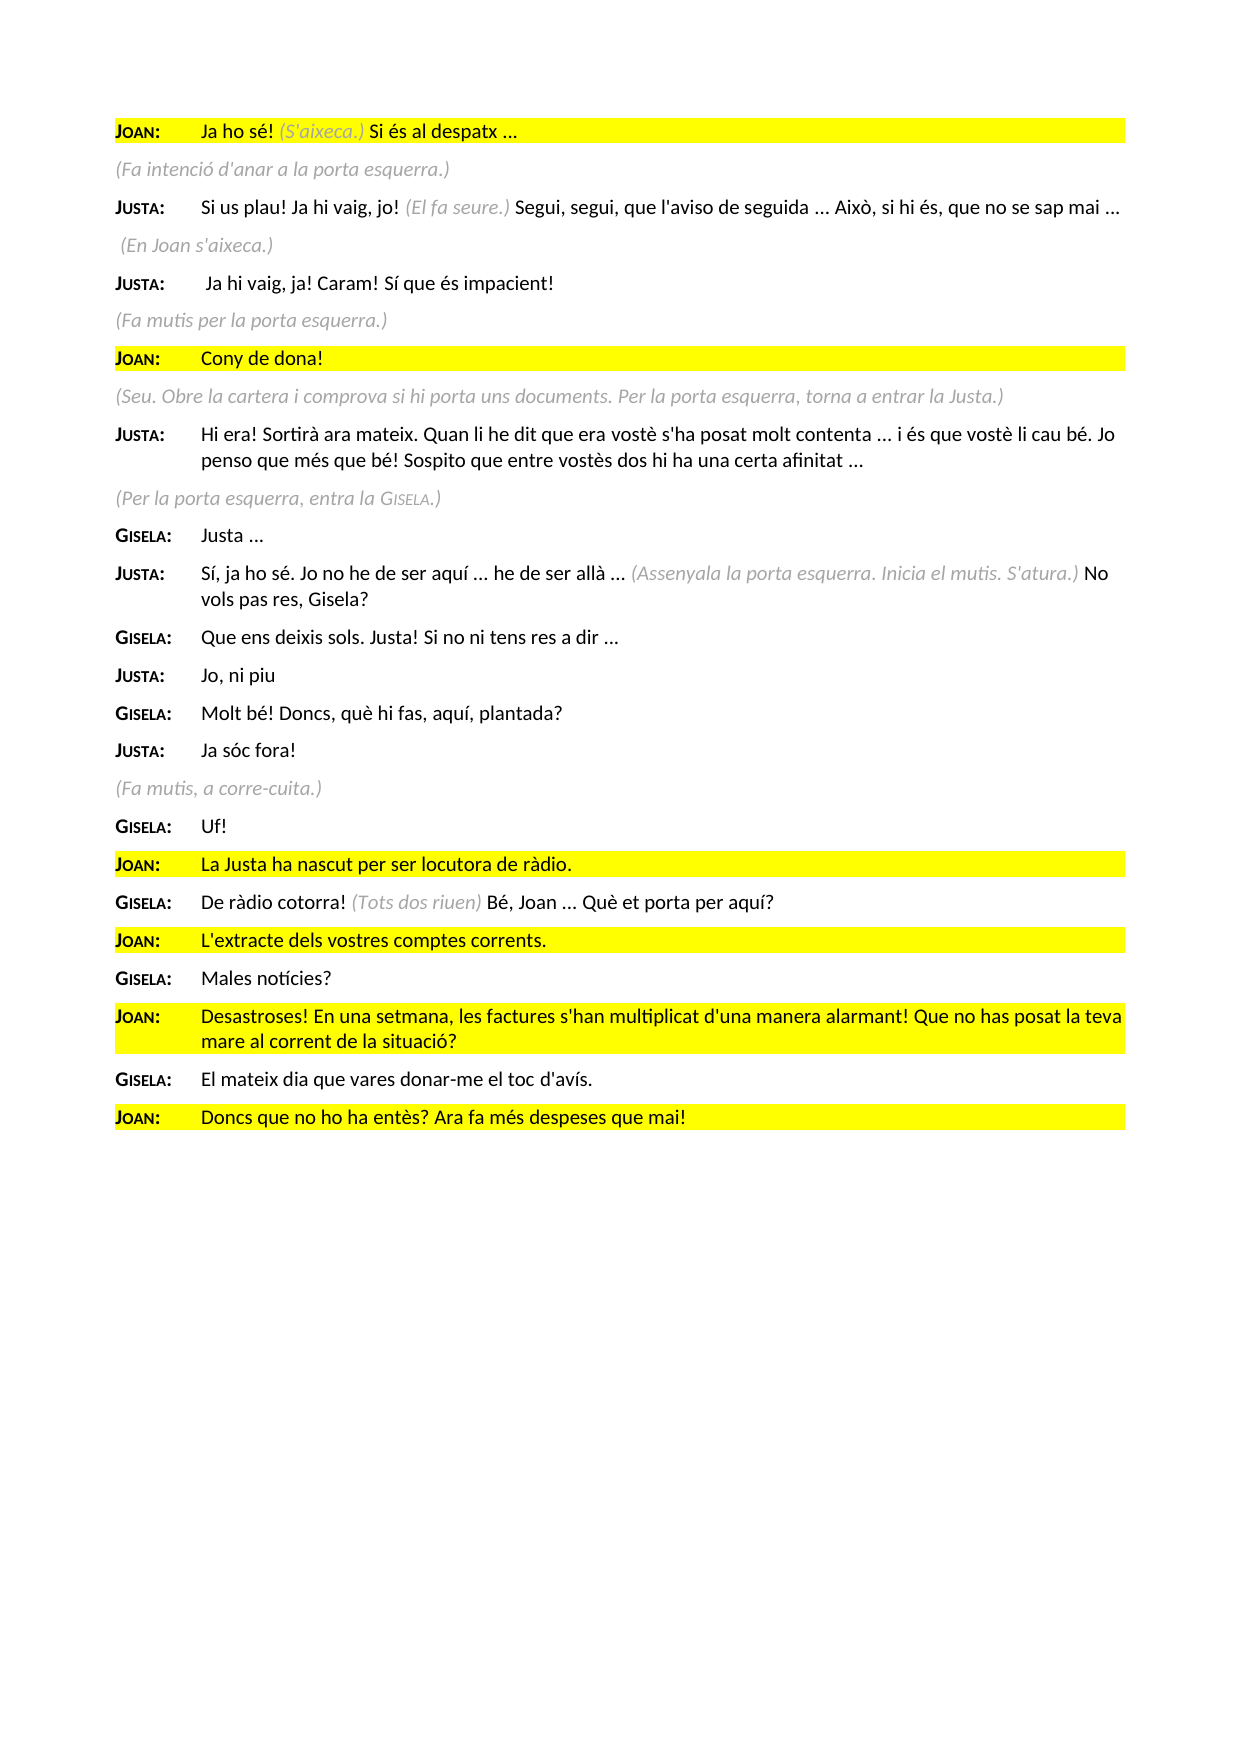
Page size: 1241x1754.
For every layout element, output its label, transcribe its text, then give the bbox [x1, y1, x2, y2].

text (Per la porta esquerra, entra la Gisela.) [115, 485, 1125, 510]
text Justa: Jo, ni piu [115, 662, 1125, 687]
text Gisela: Molt bé! Doncs, què hi fas, aquí, plantada? [115, 700, 1125, 725]
text Gisela: Uf! [115, 813, 1125, 839]
text (En Joan s'aixeca.) [115, 232, 1125, 257]
text (Fa mutis per la porta esquerra.) [115, 308, 1125, 333]
text Justa: Hi era! Sortirà ara mateix. Quan li he dit que era vostè s'ha posat molt contenta ... i és que vostè li cau bé. Jo penso que més que bé! Sospito que entre vostès dos hi ha una certa afinitat ... [115, 421, 1125, 472]
text Joan: Doncs que no ho ha entès? Ara fa més despeses que mai! [115, 1104, 1125, 1130]
text Gisela: El mateix dia que vares donar-me el toc d'avís. [115, 1066, 1125, 1092]
text Gisela: Justa ... [115, 523, 1125, 548]
text Gisela: Males notícies? [115, 965, 1125, 991]
text Joan: Ja ho sé! (S'aixeca.) Si és al despatx ... [115, 118, 1125, 143]
text Joan: L'extracte dels vostres comptes corrents. [115, 927, 1125, 953]
text Gisela: De ràdio cotorra! (Tots dos riuen) Bé, Joan ... Què et porta per aquí? [115, 889, 1125, 915]
text Joan: La Justa ha nascut per ser locutora de ràdio. [115, 851, 1125, 877]
text Gisela: Que ens deixis sols. Justa! Si no ni tens res a dir ... [115, 624, 1125, 649]
text (Seu. Obre la cartera i comprova si hi porta uns documents. Per la porta esquerra, torna a entrar la Justa.) [115, 383, 1125, 409]
text (Fa intenció d'anar a la porta esquerra.) [115, 156, 1125, 181]
text Justa: Sí, ja ho sé. Jo no he de ser aquí ... he de ser allà ... (Assenyala la porta esquerra. Inicia el mutis. S'atura.) No vols pas res, Gisela? [115, 561, 1125, 611]
text Justa: Ja hi vaig, ja! Caram! Sí que és impacient! [115, 270, 1125, 295]
text Joan: Cony de dona! [115, 346, 1125, 371]
text Justa: Ja sóc fora! [115, 738, 1125, 763]
text (Fa mutis, a corre-cuita.) [115, 776, 1125, 801]
text Justa: Si us plau! Ja hi vaig, jo! (El fa seure.) Segui, segui, que l'aviso de seguida ... Això, si hi és, que no se sap mai ... [115, 194, 1125, 219]
text Joan: Desastroses! En una setmana, les factures s'han multiplicat d'una manera alarmant! Que no has posat la teva mare al corrent de la situació? [115, 1003, 1125, 1054]
